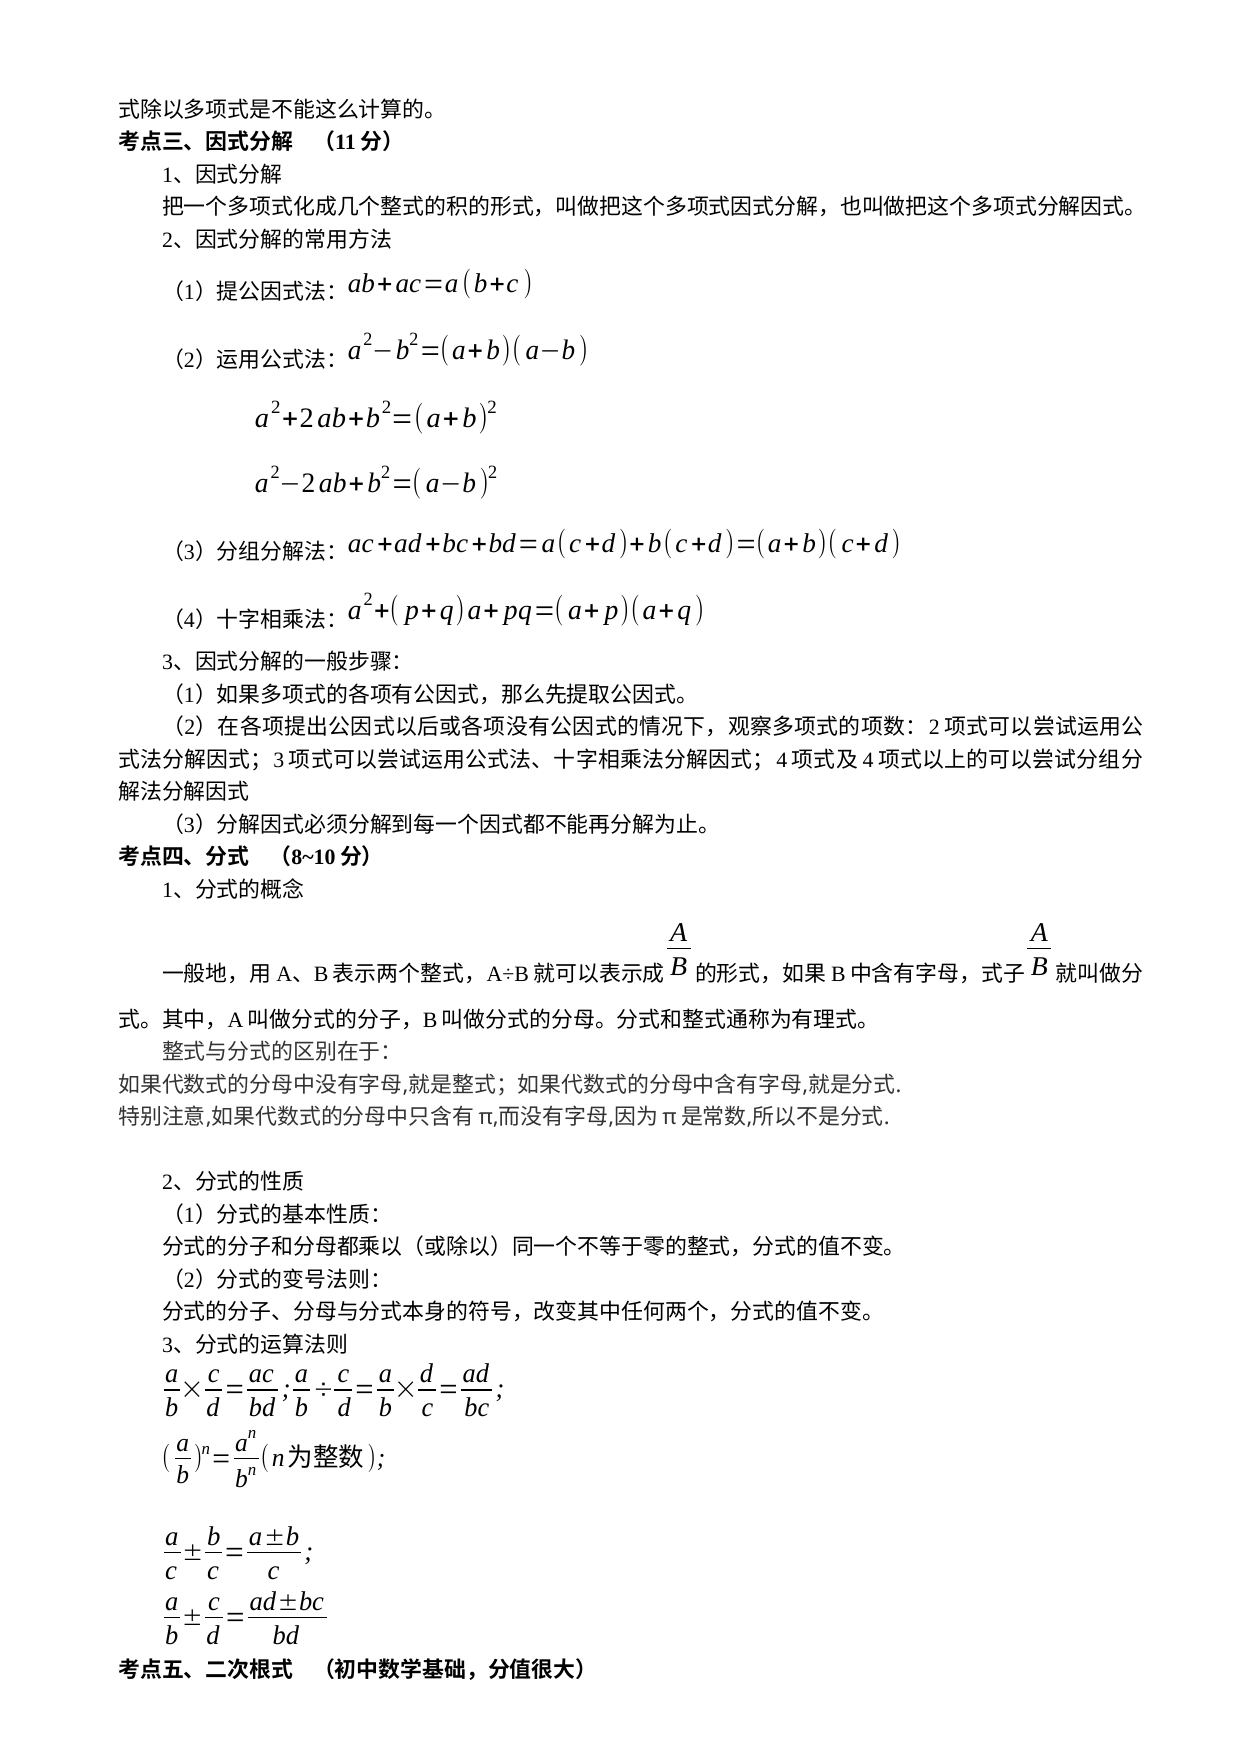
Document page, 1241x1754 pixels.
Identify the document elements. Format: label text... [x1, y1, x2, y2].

text （3）分解因式必须分解到每一个因式都不能再分解为止。 [118, 806, 1144, 839]
text 考点五、二次根式 （初中数学基础，分值很大） [118, 1651, 1144, 1684]
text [118, 91, 1144, 124]
text （1）提公因式法： [118, 254, 1144, 319]
text （2）运用公式法： [118, 319, 1144, 384]
text 3、因式分解的一般步骤： [118, 644, 1144, 676]
text 3、分式的运算法则 [118, 1326, 1144, 1359]
text （1）如果多项式的各项有公因式，那么先提取公因式。 [118, 676, 1144, 709]
text 2、分式的性质 [118, 1164, 1144, 1196]
text 一般地，用A、B表示两个整式，A÷B就可以表示成的形式，如果B中含有字母，式子就叫做分式。其中，A叫做分式的分子，B叫做分式的分母。分式和整式通称为有理式。 [118, 904, 1144, 1034]
text 1、分式的概念 [118, 871, 1144, 904]
text 把一个多项式化成几个整式的积的形式，叫做把这个多项式因式分解，也叫做把这个多项式分解因式。 [118, 189, 1144, 221]
text （3）分组分解法： [118, 514, 1144, 579]
text （2）分式的变号法则： [118, 1261, 1144, 1294]
text 2、因式分解的常用方法 [118, 221, 1144, 254]
text 分式的分子、分母与分式本身的符号，改变其中任何两个，分式的值不变。 [118, 1294, 1144, 1326]
text 整式与分式的区别在于： 如果代数式的分母中没有字母,就是整式；如果代数式的分母中含有字母,就是分式. 特别注意,如果代数式的分母中只含有π,而没有字母,因为π是常数,所以不是分式. [118, 1034, 1144, 1131]
text 考点四、分式 （8~10分） [118, 839, 1144, 871]
text 分式的分子和分母都乘以（或除以）同一个不等于零的整式，分式的值不变。 [118, 1229, 1144, 1261]
text 考点三、因式分解 （11分） [118, 124, 1144, 156]
text （1）分式的基本性质： [118, 1196, 1144, 1229]
text （2）在各项提出公因式以后或各项没有公因式的情况下，观察多项式的项数：2项式可以尝试运用公式法分解因式；3项式可以尝试运用公式法、十字相乘法分解因式；4项式及4项式以上的可以尝试分组分解法分解因式 [118, 709, 1144, 806]
text 1、因式分解 [118, 156, 1144, 189]
text （4）十字相乘法： [118, 579, 1144, 644]
